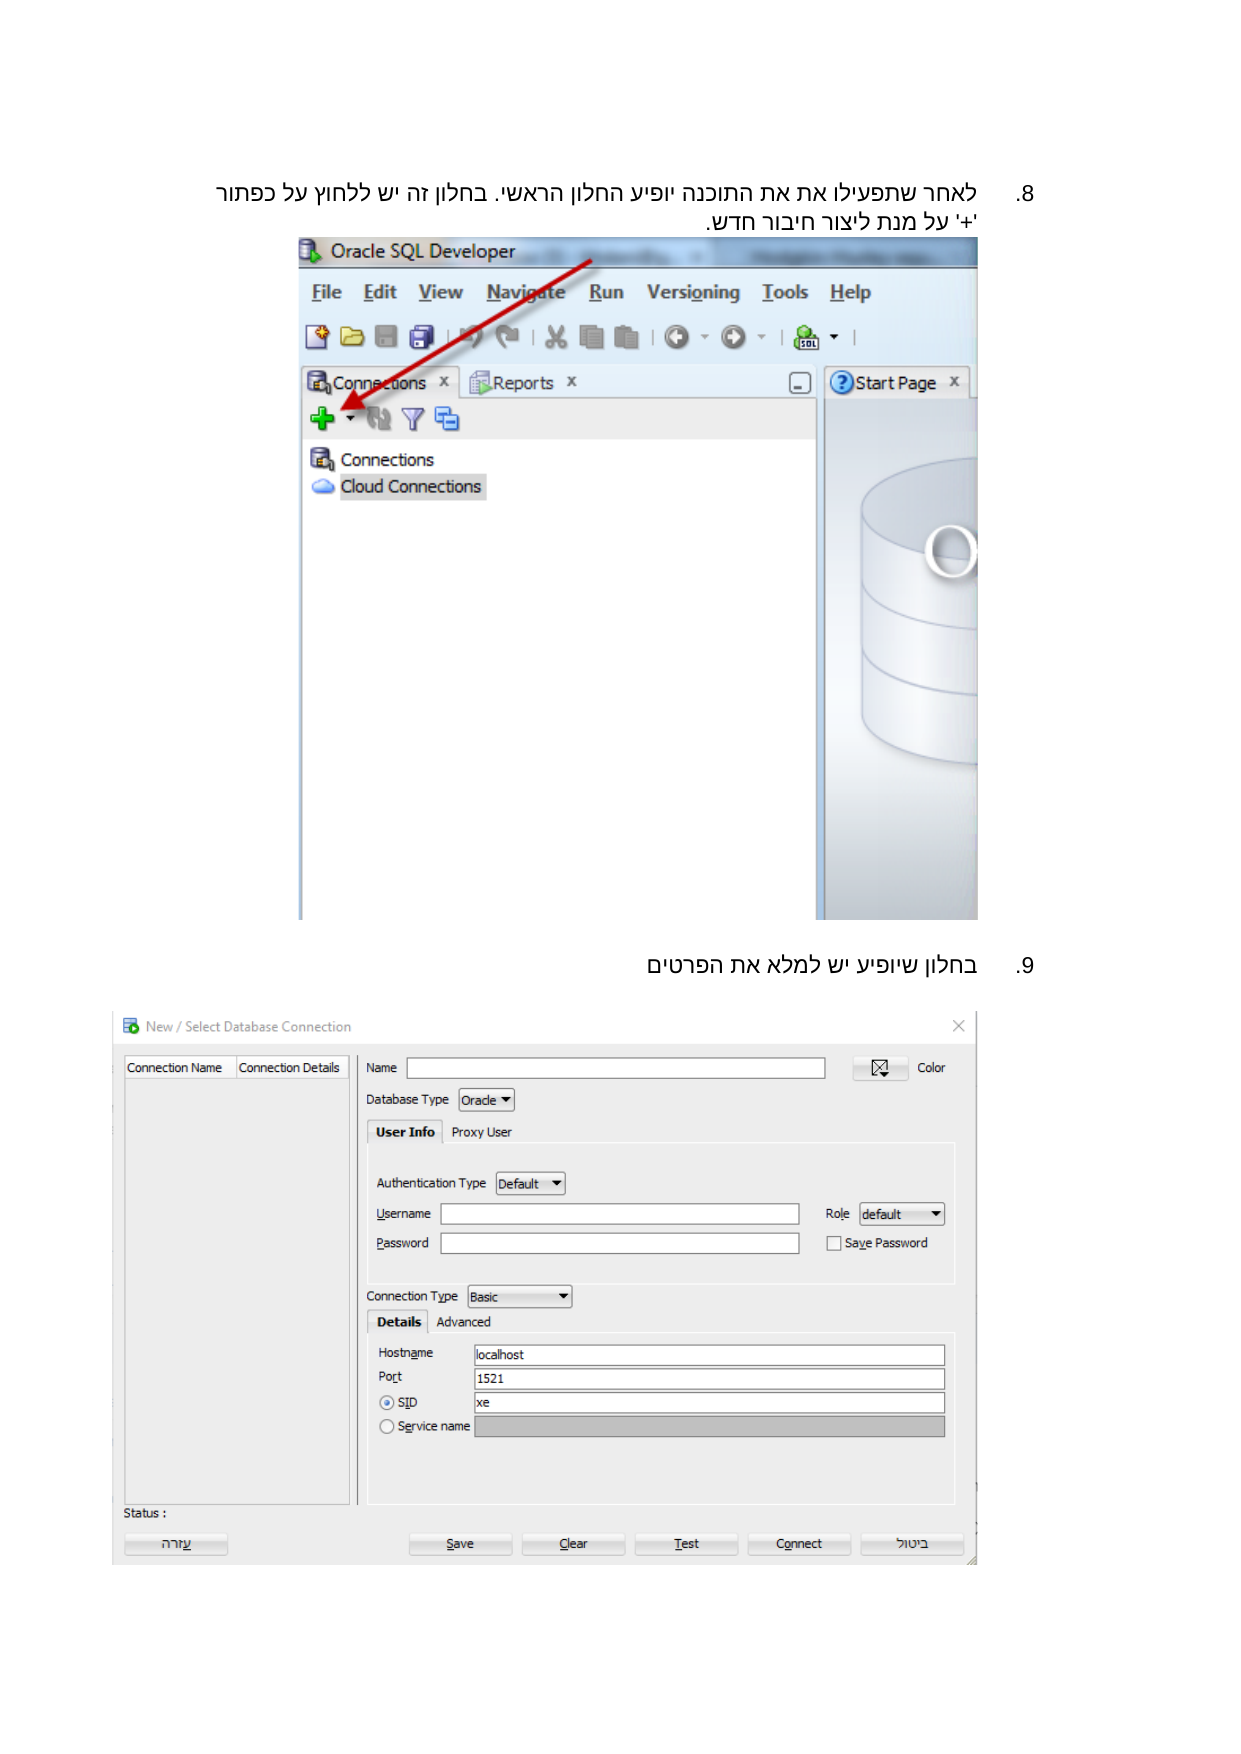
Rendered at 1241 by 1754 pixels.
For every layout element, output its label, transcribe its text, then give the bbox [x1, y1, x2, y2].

picture [112, 1011, 978, 1565]
list בחלון שיופיע יש למלא את הפרטים [187, 952, 1015, 979]
list לאחר שתפעילו את את התוכנה יופיע החלון הראשי. בחלון זה יש ללחוץ על כפתור '+' על מנת ליצור חיבור חדש. [187, 180, 1015, 235]
